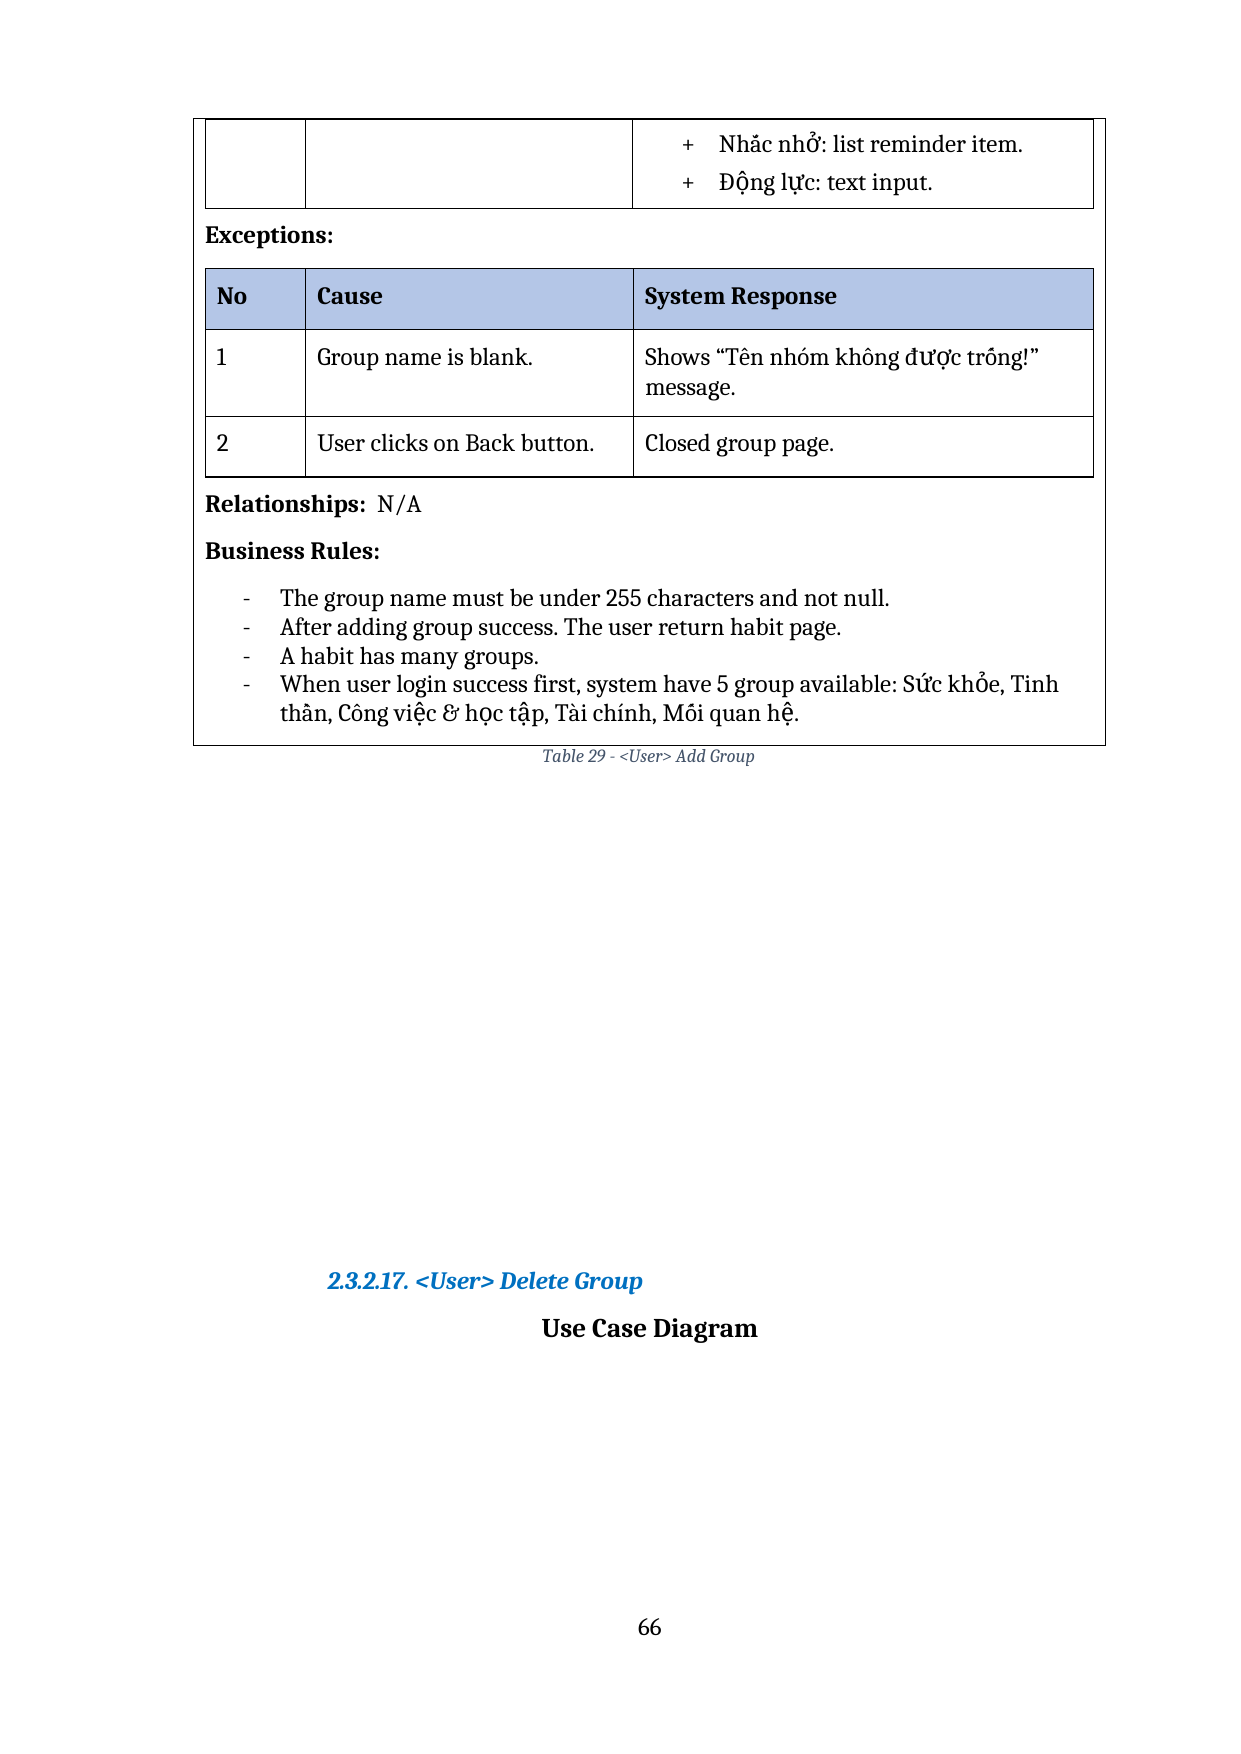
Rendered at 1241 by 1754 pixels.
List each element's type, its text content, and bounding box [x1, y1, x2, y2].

subtitle <User> Delete Group [327, 1267, 1122, 1296]
text Table 29 - <User> Add Group [177, 746, 1122, 767]
text Use Case Diagram [177, 1313, 1122, 1344]
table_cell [194, 119, 1105, 744]
